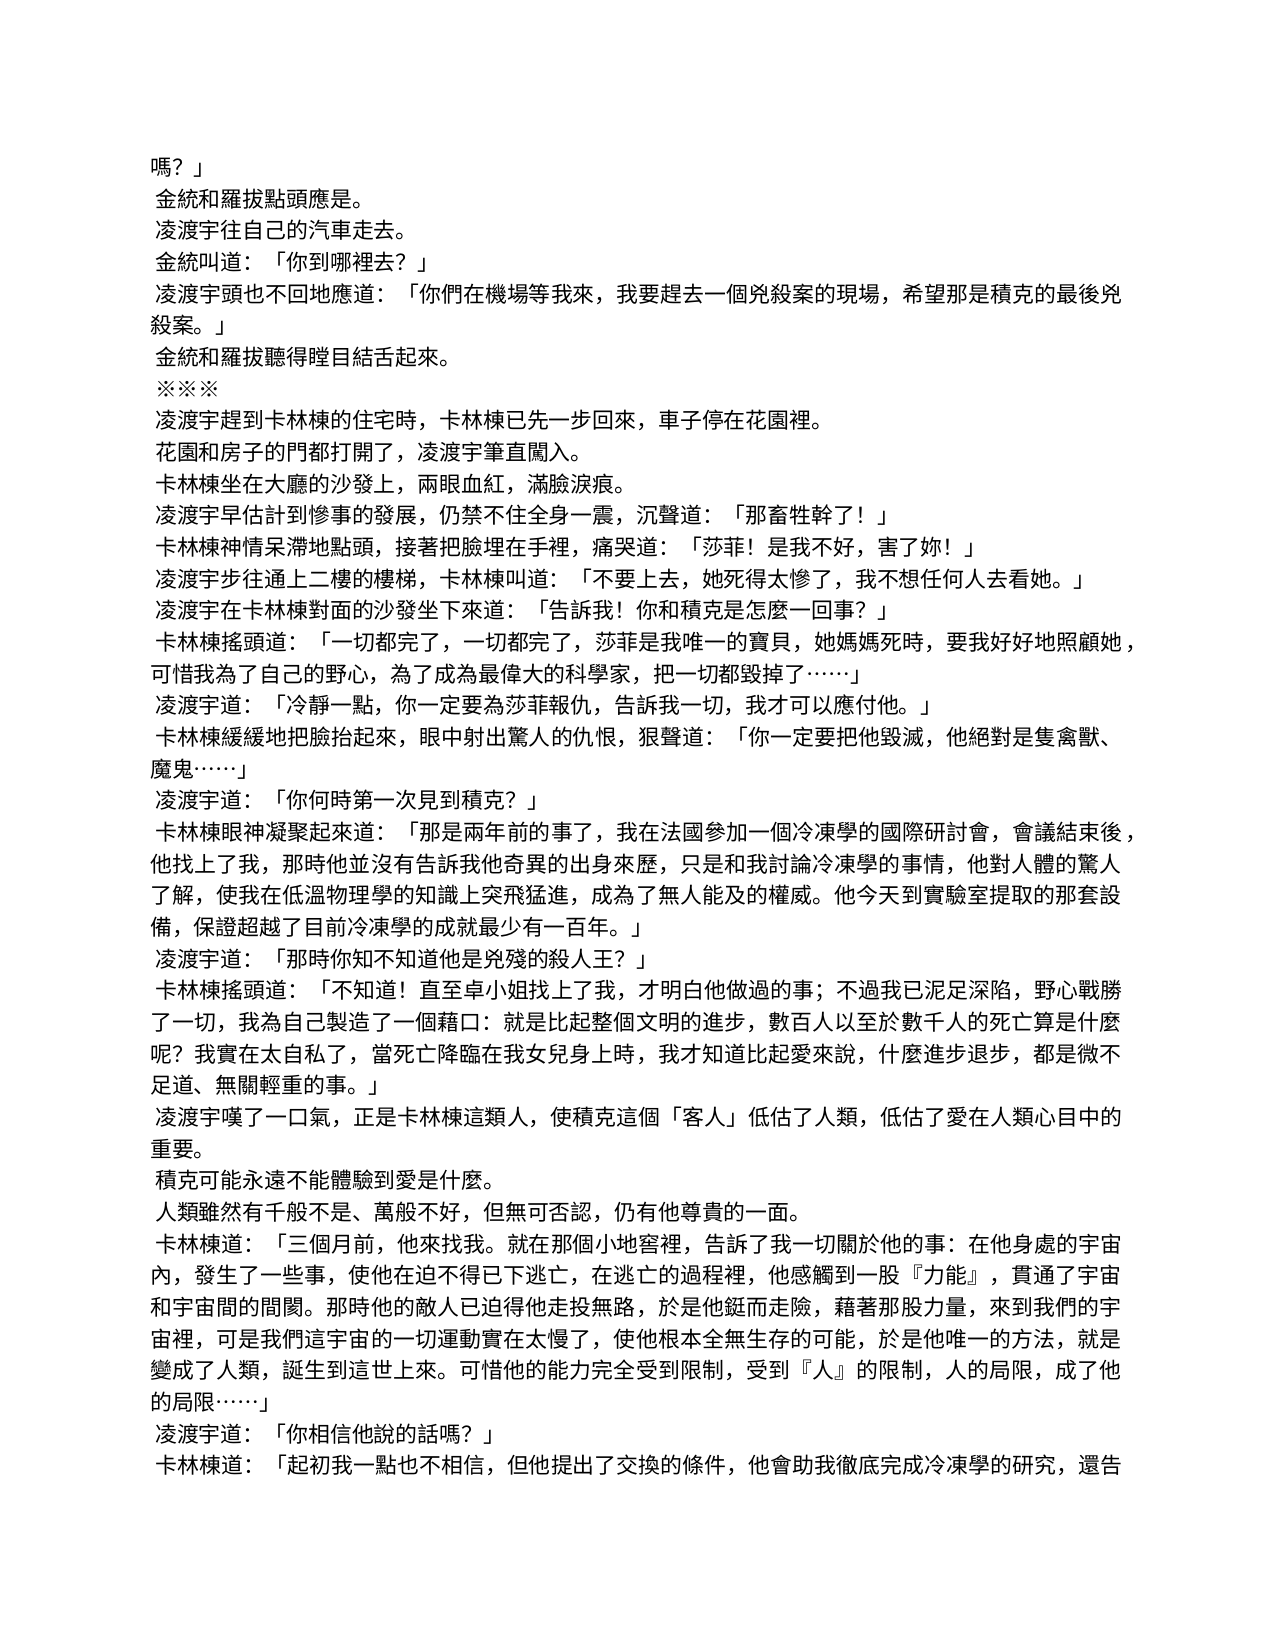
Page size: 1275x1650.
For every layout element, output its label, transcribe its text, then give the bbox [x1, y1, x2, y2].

text 凌渡宇往自己的汽車走去。 [150, 213, 1125, 245]
text 凌渡宇道：「冷靜一點，你一定要為莎菲報仇，告訴我一切，我才可以應付他。」 [150, 688, 1125, 720]
text 卡林棟眼神凝聚起來道：「那是兩年前的事了，我在法國參加一個冷凍學的國際研討會，會議結束後，他找上了我，那時他並沒有告訴我他奇異的出身來歷，只是和我討論冷凍學的事情，他對人體的驚人了解，使我在低溫物理學的知識上突飛猛進，成為了無人能及的權威。他今天到實驗室提取的那套設備，保證超越了目前冷凍學的成就最少有一百年。」 [150, 815, 1125, 942]
text 人類雖然有千般不是、萬般不好，但無可否認，仍有他尊貴的一面。 [150, 1195, 1125, 1227]
text 花園和房子的門都打開了，凌渡宇筆直闖入。 [150, 435, 1125, 467]
text 金統和羅拔點頭應是。 [150, 182, 1125, 213]
text 凌渡宇步往通上二樓的樓梯，卡林棟叫道：「不要上去，她死得太慘了，我不想任何人去看她。」 [150, 562, 1125, 593]
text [150, 1448, 1125, 1480]
text 卡林棟搖頭道：「不知道！直至卓小姐找上了我，才明白他做過的事；不過我已泥足深陷，野心戰勝了一切，我為自己製造了一個藉口：就是比起整個文明的進步，數百人以至於數千人的死亡算是什麼呢？我實在太自私了，當死亡降臨在我女兒身上時，我才知道比起愛來說，什麼進步退步，都是微不足道、無關輕重的事。」 [150, 973, 1125, 1100]
text 凌渡宇趕到卡林棟的住宅時，卡林棟已先一步回來，車子停在花園裡。 [150, 403, 1125, 435]
text ※※※ [150, 372, 1125, 403]
text 凌渡宇嘆了一口氣，正是卡林棟這類人，使積克這個「客人」低估了人類，低估了愛在人類心目中的重要。 [150, 1100, 1125, 1163]
text 卡林棟緩緩地把臉抬起來，眼中射出驚人的仇恨，狠聲道：「你一定要把他毀滅，他絕對是隻禽獸、魔鬼……」 [150, 720, 1125, 783]
text 金統和羅拔聽得瞠目結舌起來。 [150, 340, 1125, 372]
text 卡林棟搖頭道：「一切都完了，一切都完了，莎菲是我唯一的寶貝，她媽媽死時，要我好好地照顧她，可惜我為了自己的野心，為了成為最偉大的科學家，把一切都毀掉了……」 [150, 625, 1125, 688]
text 凌渡宇道：「你何時第一次見到積克？」 [150, 783, 1125, 815]
text 凌渡宇道：「那時你知不知道他是兇殘的殺人王？」 [150, 942, 1125, 973]
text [150, 150, 1125, 182]
text 積克可能永遠不能體驗到愛是什麼。 [150, 1163, 1125, 1195]
text 凌渡宇道：「你相信他說的話嗎？」 [150, 1417, 1125, 1448]
text 金統叫道：「你到哪裡去？」 [150, 245, 1125, 277]
text 卡林棟坐在大廳的沙發上，兩眼血紅，滿臉淚痕。 [150, 467, 1125, 498]
text 卡林棟道：「三個月前，他來找我。就在那個小地窖裡，告訴了我一切關於他的事：在他身處的宇宙內，發生了一些事，使他在迫不得已下逃亡，在逃亡的過程裡，他感觸到一股『力能』，貫通了宇宙和宇宙間的間閡。那時他的敵人已迫得他走投無路，於是他鋌而走險，藉著那股力量，來到我們的宇宙裡，可是我們這宇宙的一切運動實在太慢了，使他根本全無生存的可能，於是他唯一的方法，就是變成了人類，誕生到這世上來。可惜他的能力完全受到限制，受到『人』的限制，人的局限，成了他的局限……」 [150, 1227, 1125, 1417]
text 凌渡宇頭也不回地應道：「你們在機場等我來，我要趕去一個兇殺案的現場，希望那是積克的最後兇殺案。」 [150, 277, 1125, 340]
text 凌渡宇在卡林棟對面的沙發坐下來道：「告訴我！你和積克是怎麼一回事？」 [150, 593, 1125, 625]
text 卡林棟神情呆滯地點頭，接著把臉埋在手裡，痛哭道：「莎菲！是我不好，害了妳！」 [150, 530, 1125, 562]
text 凌渡宇早估計到慘事的發展，仍禁不住全身一震，沉聲道：「那畜牲幹了！」 [150, 498, 1125, 530]
